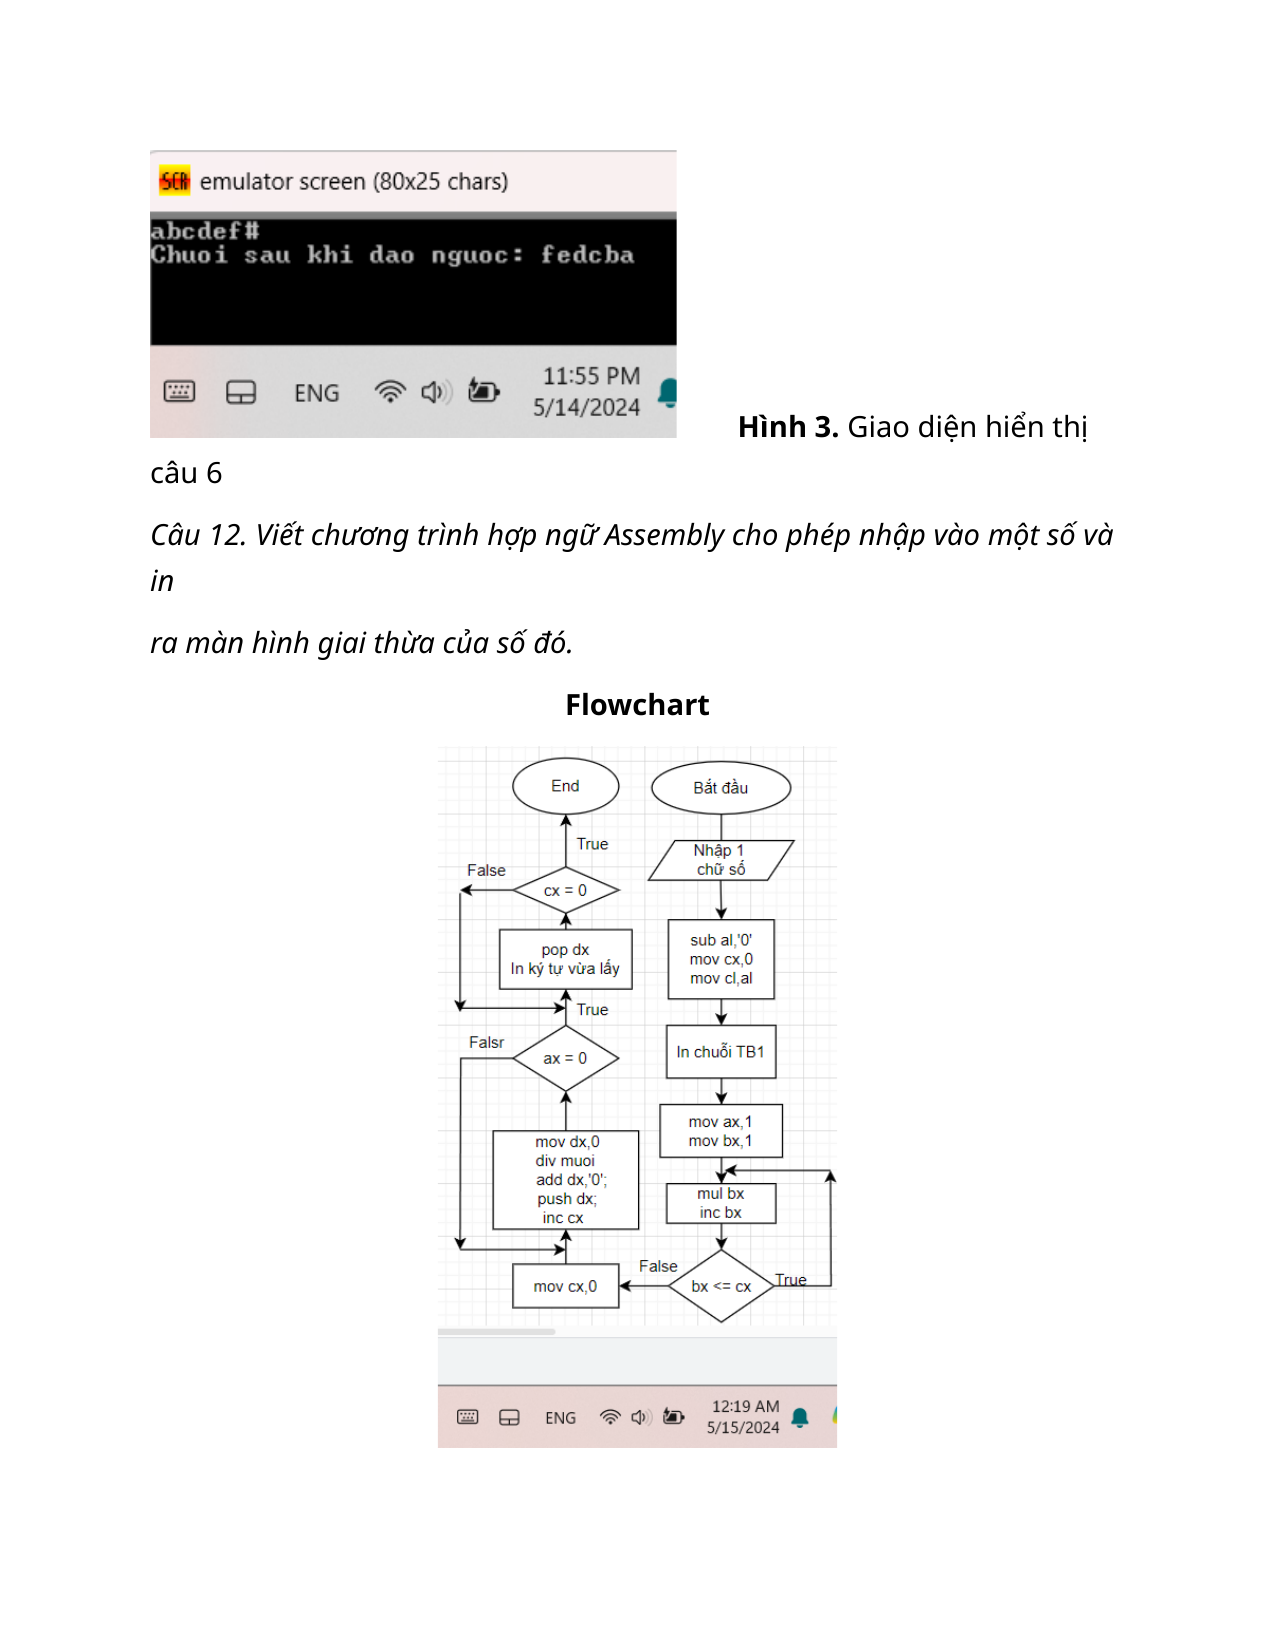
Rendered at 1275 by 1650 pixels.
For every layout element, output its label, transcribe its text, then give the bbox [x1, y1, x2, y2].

picture [437, 746, 838, 1448]
text ra màn hình giai thừa của số đó. [150, 622, 1125, 662]
text Flowchart [150, 684, 1125, 724]
picture [150, 150, 677, 438]
text Câu 12. Viết chương trình hợp ngữ Assembly cho phép nhập vào một số và in [150, 514, 1125, 599]
